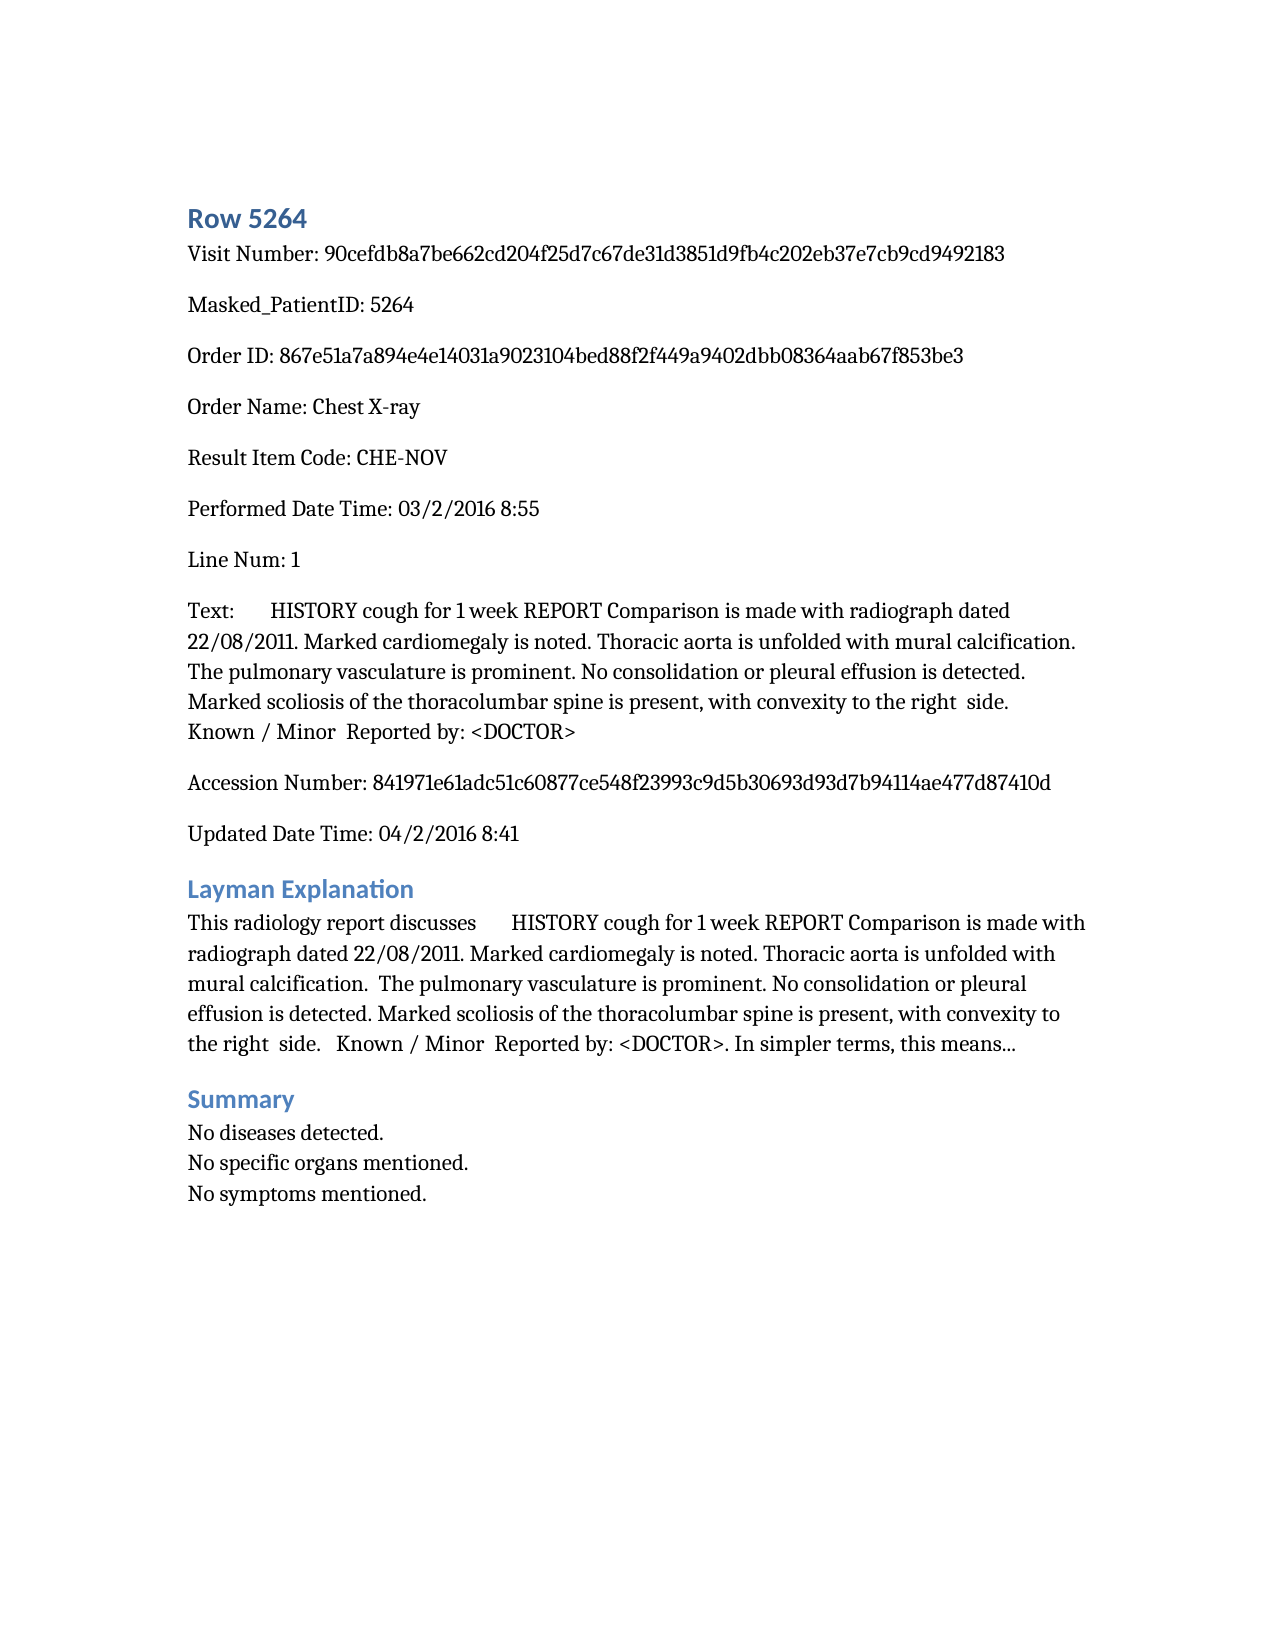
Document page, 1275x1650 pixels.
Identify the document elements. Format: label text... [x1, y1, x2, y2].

text No diseases detected. No specific organs mentioned. No symptoms mentioned. [187, 1120, 1087, 1207]
text Order Name: Chest X-ray [187, 394, 1087, 420]
subtitle Layman Explanation [187, 872, 1087, 905]
text Updated Date Time: 04/2/2016 8:41 [187, 821, 1087, 847]
subtitle Summary [187, 1082, 1087, 1115]
subtitle Row 5264 [187, 200, 1087, 236]
text Line Num: 1 [187, 547, 1087, 573]
text Masked_PatientID: 5264 [187, 292, 1087, 318]
text Text: HISTORY cough for 1 week REPORT Comparison is made with radiograph dated 22/08/2011. Marked cardiomegaly is noted. Thoracic aorta is unfolded with mural calcification. The pulmonary vasculature is prominent. No consolidation or pleural effusion is detected. Marked scoliosis of the thoracolumbar spine is present, with convexity to the right side. Known / Minor Reported by: <DOCTOR> [187, 598, 1087, 745]
text Accession Number: 841971e61adc51c60877ce548f23993c9d5b30693d93d7b94114ae477d87410d [187, 770, 1087, 796]
text Performed Date Time: 03/2/2016 8:55 [187, 496, 1087, 522]
text This radiology report discusses HISTORY cough for 1 week REPORT Comparison is made with radiograph dated 22/08/2011. Marked cardiomegaly is noted. Thoracic aorta is unfolded with mural calcification. The pulmonary vasculature is prominent. No consolidation or pleural effusion is detected. Marked scoliosis of the thoracolumbar spine is present, with convexity to the right side. Known / Minor Reported by: <DOCTOR>. In simpler terms, this means... [187, 910, 1087, 1057]
text Visit Number: 90cefdb8a7be662cd204f25d7c67de31d3851d9fb4c202eb37e7cb9cd9492183 [187, 241, 1087, 267]
text Order ID: 867e51a7a894e4e14031a9023104bed88f2f449a9402dbb08364aab67f853be3 [187, 343, 1087, 369]
text Result Item Code: CHE-NOV [187, 445, 1087, 471]
